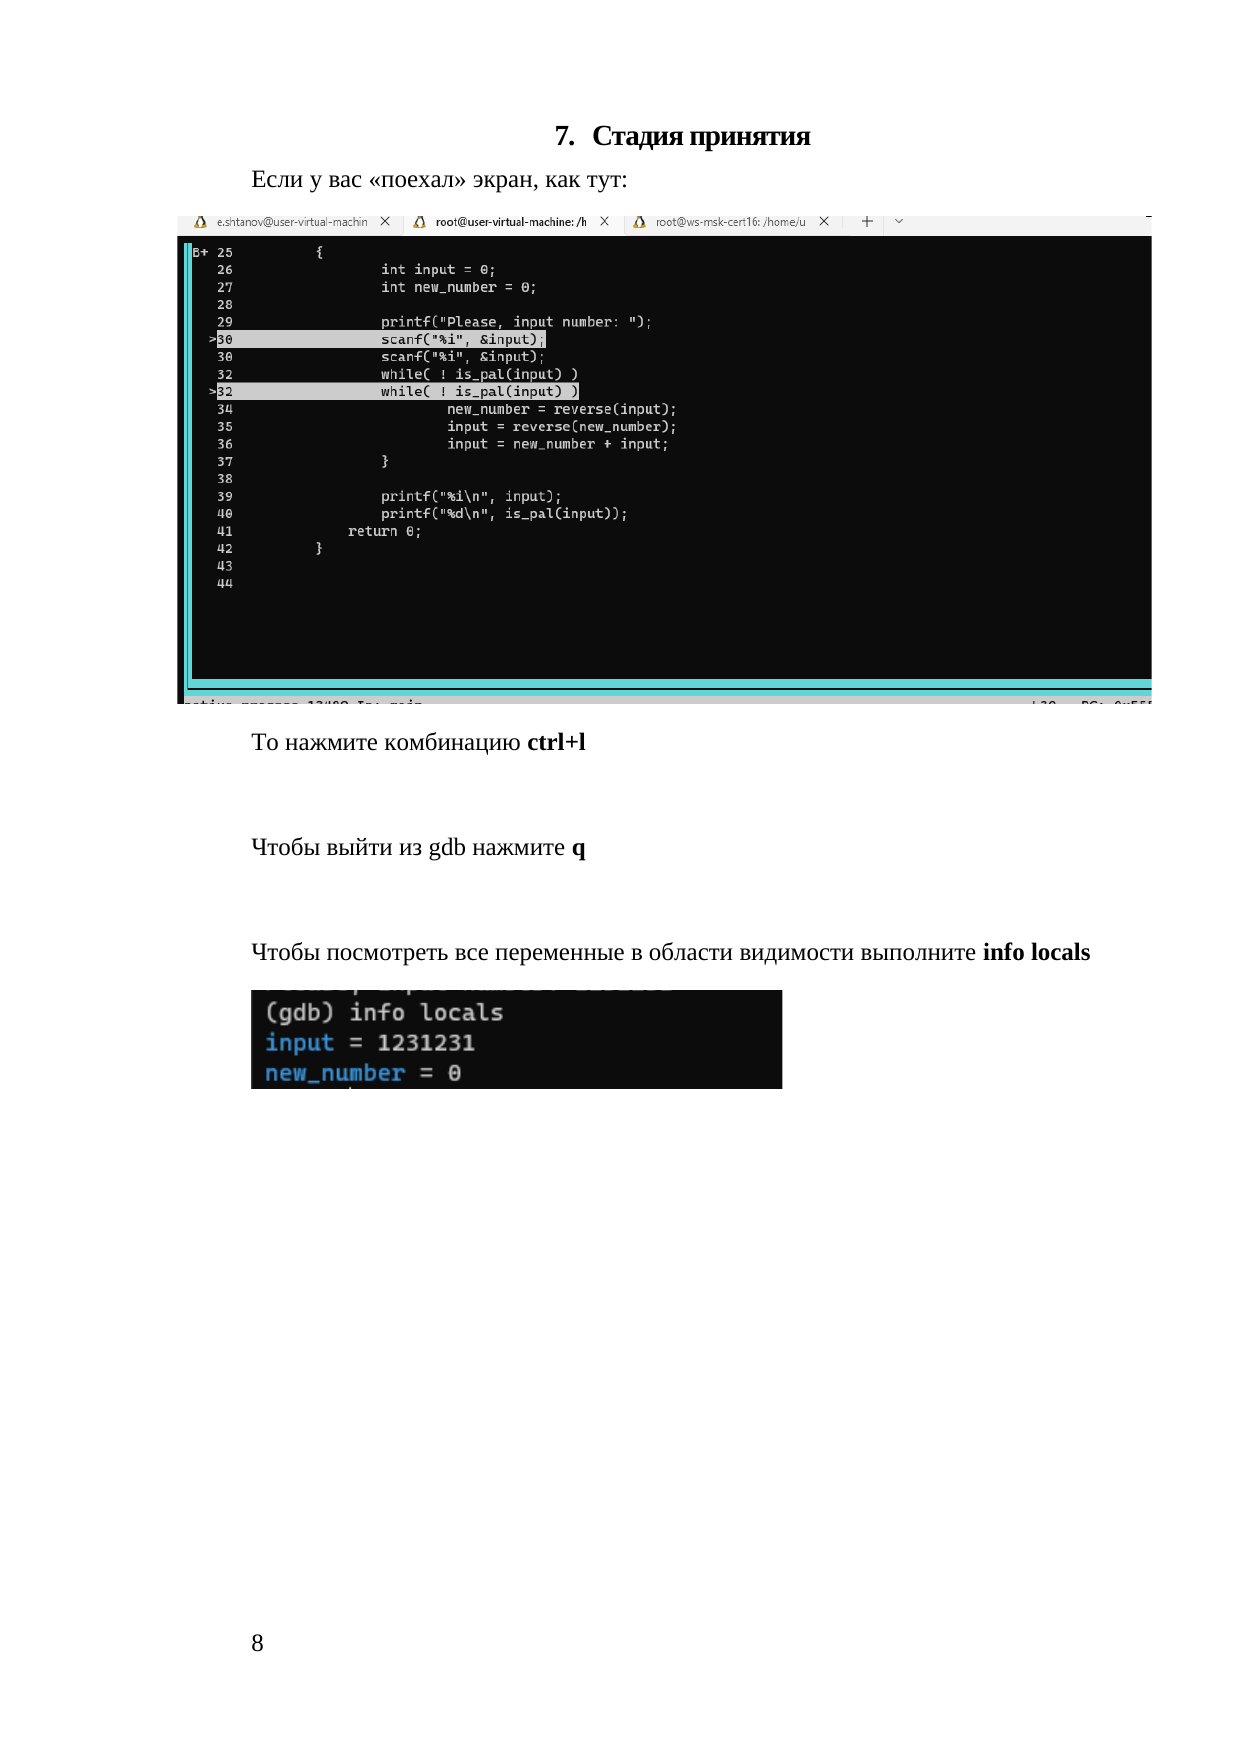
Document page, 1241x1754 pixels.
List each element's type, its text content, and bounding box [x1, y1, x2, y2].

picture [251, 990, 783, 1089]
picture [177, 216, 1152, 704]
text Чтобы выйти из gdb нажмите q [177, 832, 1152, 861]
text То нажмите комбинацию ctrl+l [177, 727, 1152, 756]
title Стадия принятия [215, 118, 1152, 152]
text Если у вас «поехал» экран, как тут: [177, 164, 1152, 193]
text Чтобы посмотреть все переменные в области видимости выполните info locals [177, 937, 1152, 966]
